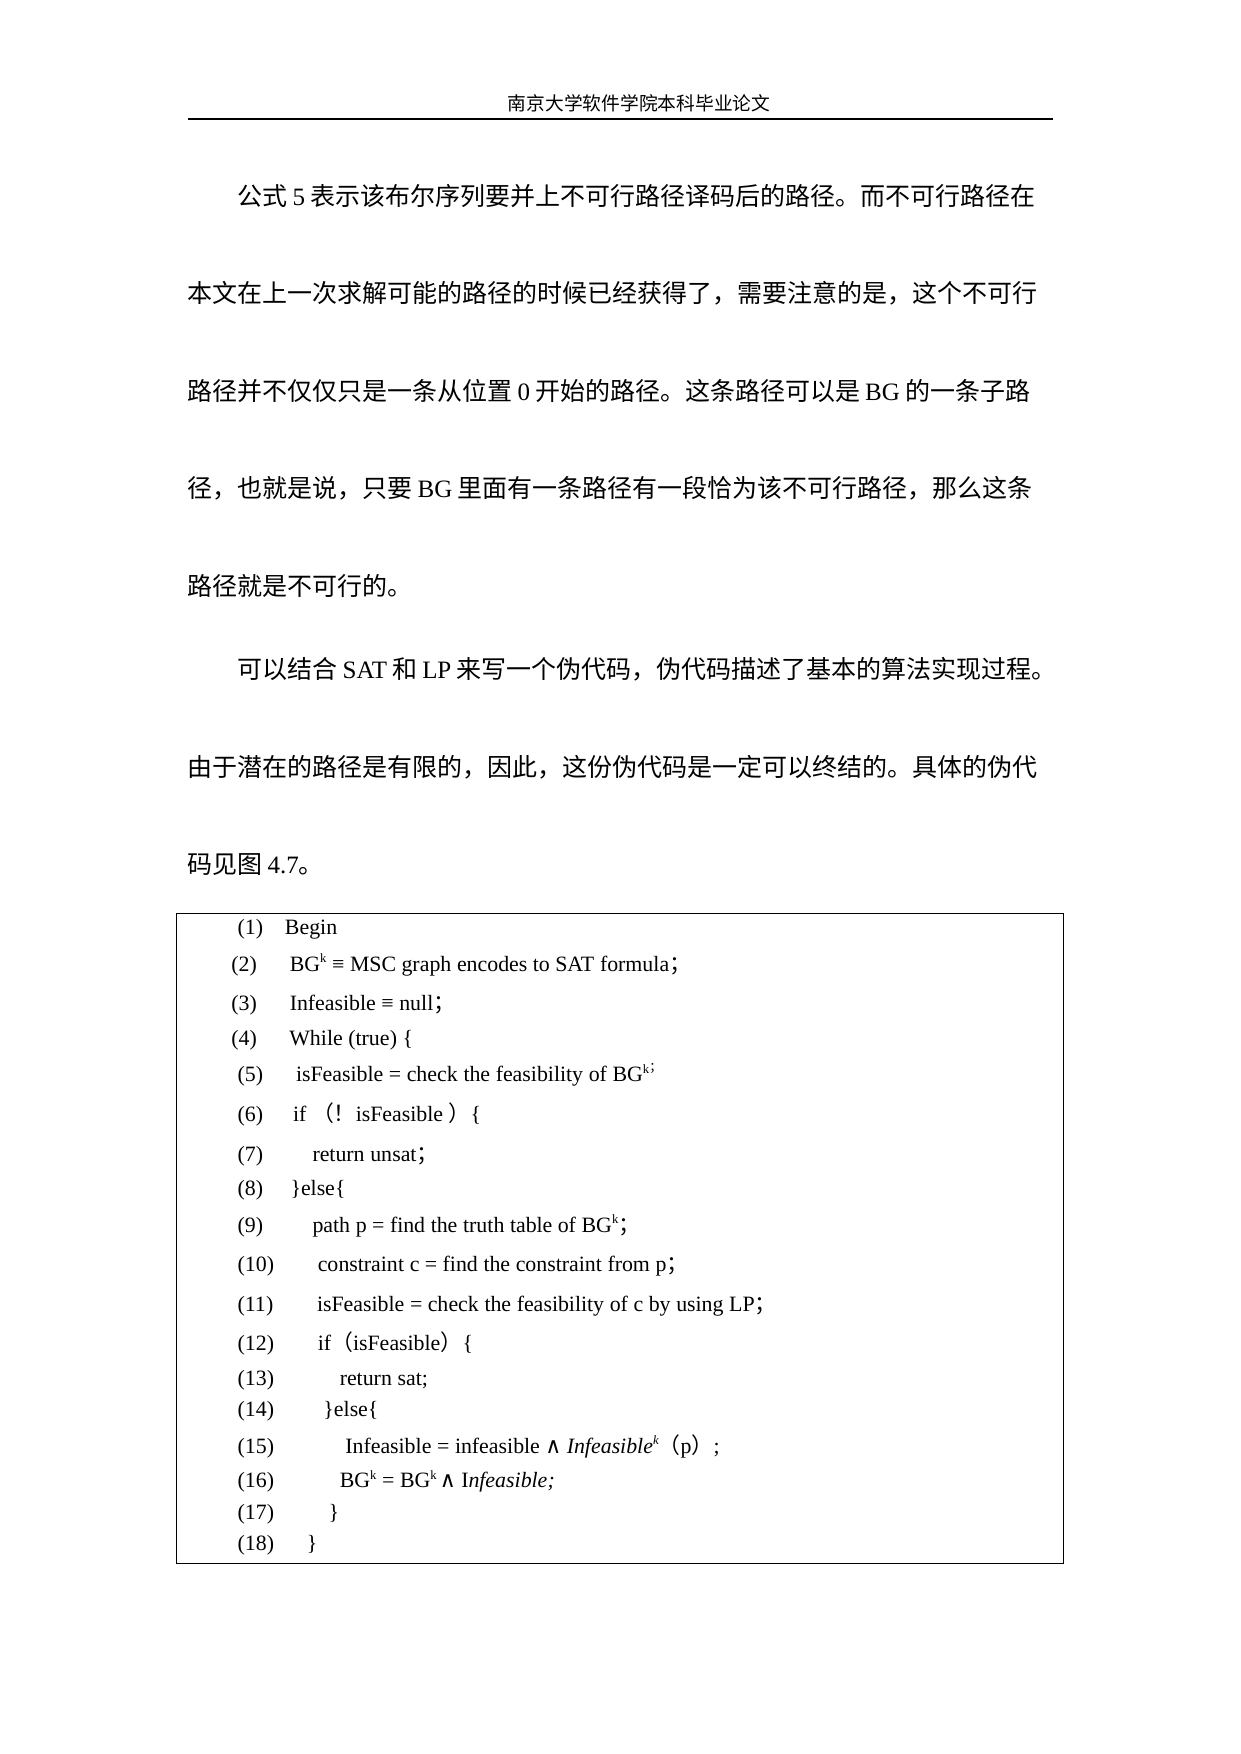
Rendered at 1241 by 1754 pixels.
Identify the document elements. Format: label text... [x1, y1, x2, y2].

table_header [177, 914, 1063, 1563]
text 公式5表示该布尔序列要并上不可行路径译码后的路径。而不可行路径在本文在上一次求解可能的路径的时候已经获得了，需要注意的是，这个不可行路径并不仅仅只是一条从位置0开始的路径。这条路径可以是BG的一条子路径，也就是说，只要BG里面有一条路径有一段恰为该不可行路径，那么这条路径就是不可行的。 [187, 162, 1053, 617]
text 可以结合SAT和LP来写一个伪代码，伪代码描述了基本的算法实现过程。由于潜在的路径是有限的，因此，这份伪代码是一定可以终结的。具体的伪代码见图4.7。 [187, 635, 1053, 895]
